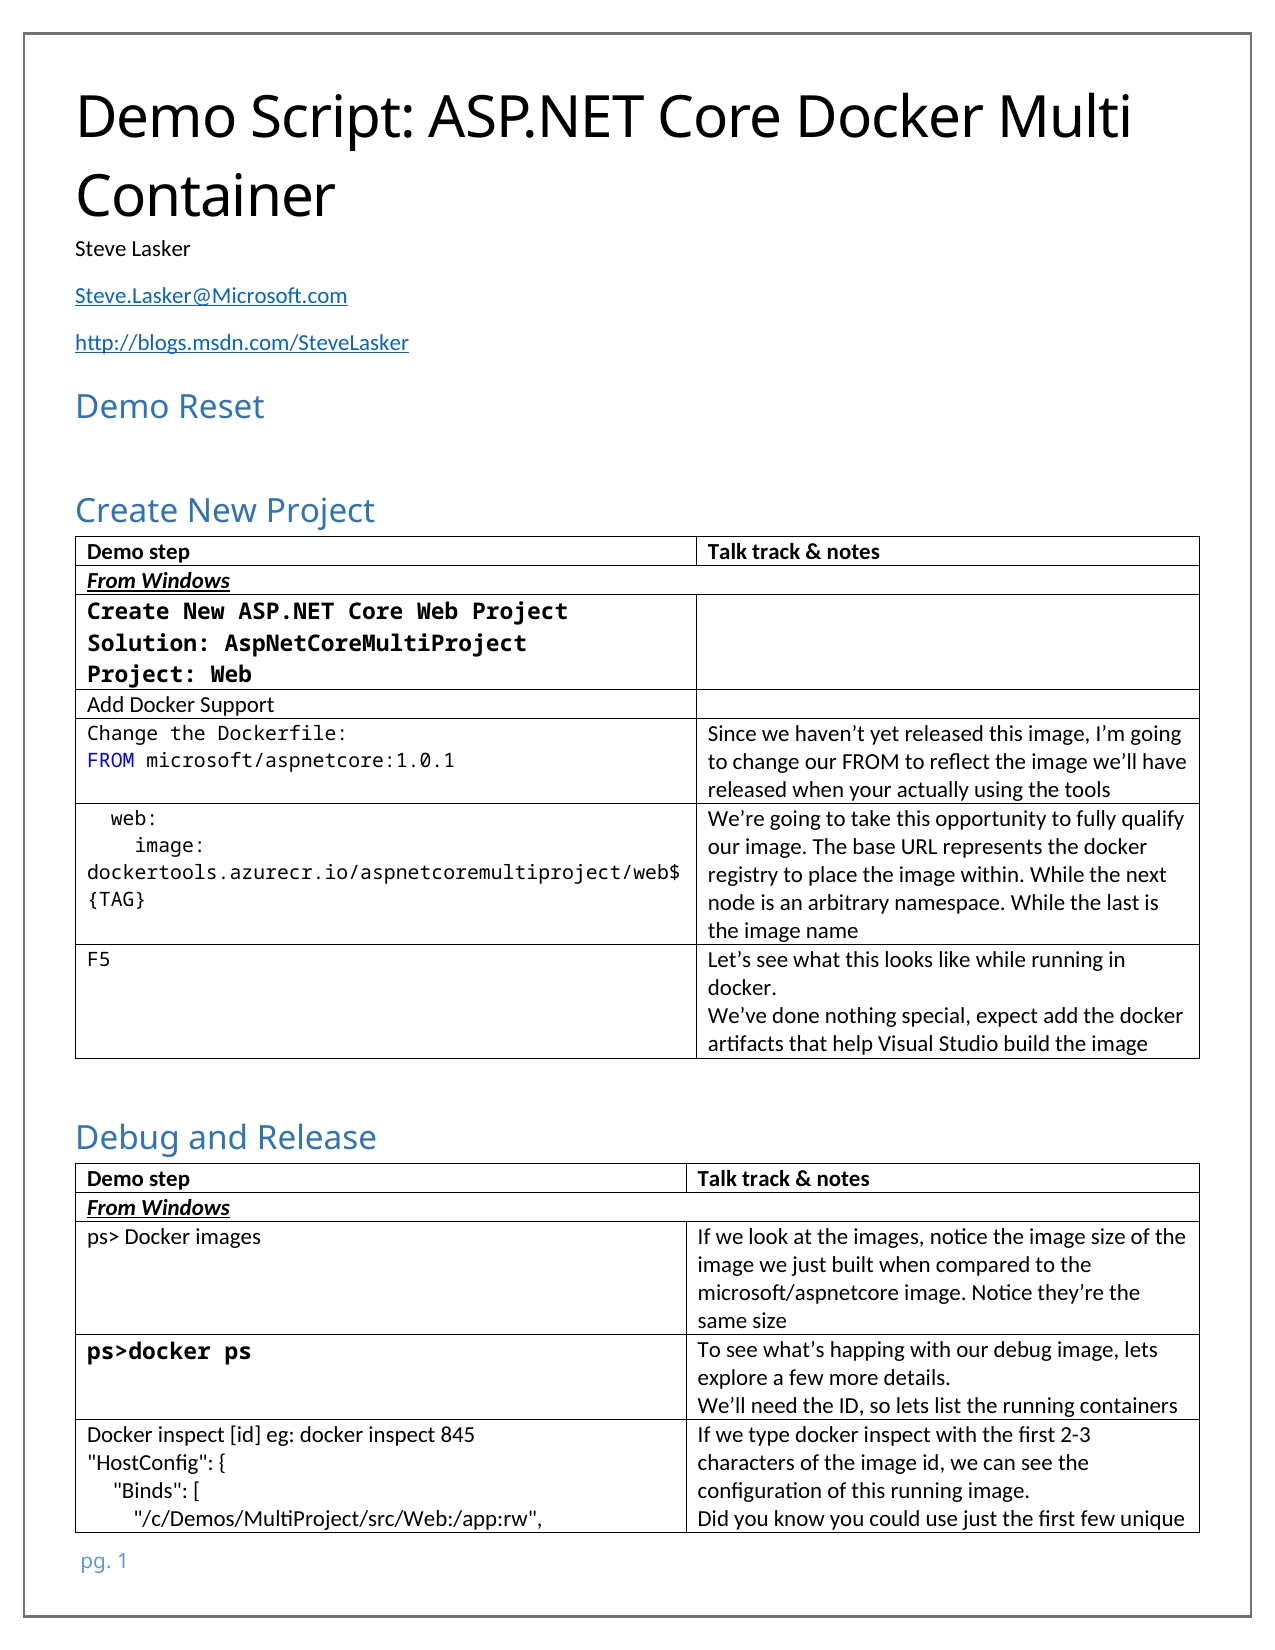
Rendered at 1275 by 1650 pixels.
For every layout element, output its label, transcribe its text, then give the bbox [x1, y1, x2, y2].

table_cell Since we haven’t yet released this image, I’m going to change our FROM to reflect the image we’ll have released when your actually using the tools [697, 719, 1199, 803]
table_cell To see what’s happing with our debug image, lets explore a few more details. We’ll need the ID, so lets list the running containers [687, 1335, 1199, 1419]
table_cell If we look at the images, notice the image size of the image we just built when compared to the microsoft/aspnetcore image. Notice they’re the same size [687, 1222, 1199, 1334]
text Steve.Lasker@Microsoft.com [75, 281, 1200, 309]
table_cell ps> Docker images [76, 1222, 686, 1334]
table_cell From Windows [76, 1193, 1199, 1221]
subtitle Demo Reset [75, 383, 1200, 428]
table_cell Change the Dockerfile: FROM microsoft/aspnetcore:1.0.1 [76, 719, 696, 803]
table_cell ps>docker ps [76, 1335, 686, 1419]
table_cell We’re going to take this opportunity to fully qualify our image. The base URL represents the docker registry to place the image within. While the next node is an arbitrary namespace. While the last is the image name [697, 804, 1199, 944]
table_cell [687, 1420, 1199, 1532]
subtitle Create New Project [75, 487, 1200, 532]
table_header Talk track & notes [697, 537, 1199, 565]
table_cell Add Docker Support [76, 690, 696, 718]
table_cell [76, 1420, 686, 1532]
table_cell [697, 595, 1199, 689]
table_cell Let’s see what this looks like while running in docker. We’ve done nothing special, expect add the docker artifacts that help Visual Studio build the image [697, 945, 1199, 1057]
table_header Demo step [76, 1164, 686, 1192]
table_cell web: image: dockertools.azurecr.io/aspnetcoremultiproject/web${TAG} [76, 804, 696, 944]
table_cell [697, 690, 1199, 718]
subtitle Debug and Release [75, 1114, 1200, 1159]
table_header Talk track & notes [687, 1164, 1199, 1192]
title Demo Script: ASP.NET Core Docker Multi Container [75, 75, 1200, 234]
text Steve Lasker [75, 234, 1200, 262]
text http://blogs.msdn.com/SteveLasker [75, 328, 1200, 356]
table_cell F5 [76, 945, 696, 1057]
table_cell From Windows [76, 566, 1199, 594]
table_cell Create New ASP.NET Core Web Project Solution: AspNetCoreMultiProject Project: Web [76, 595, 696, 689]
table_header Demo step [76, 537, 696, 565]
